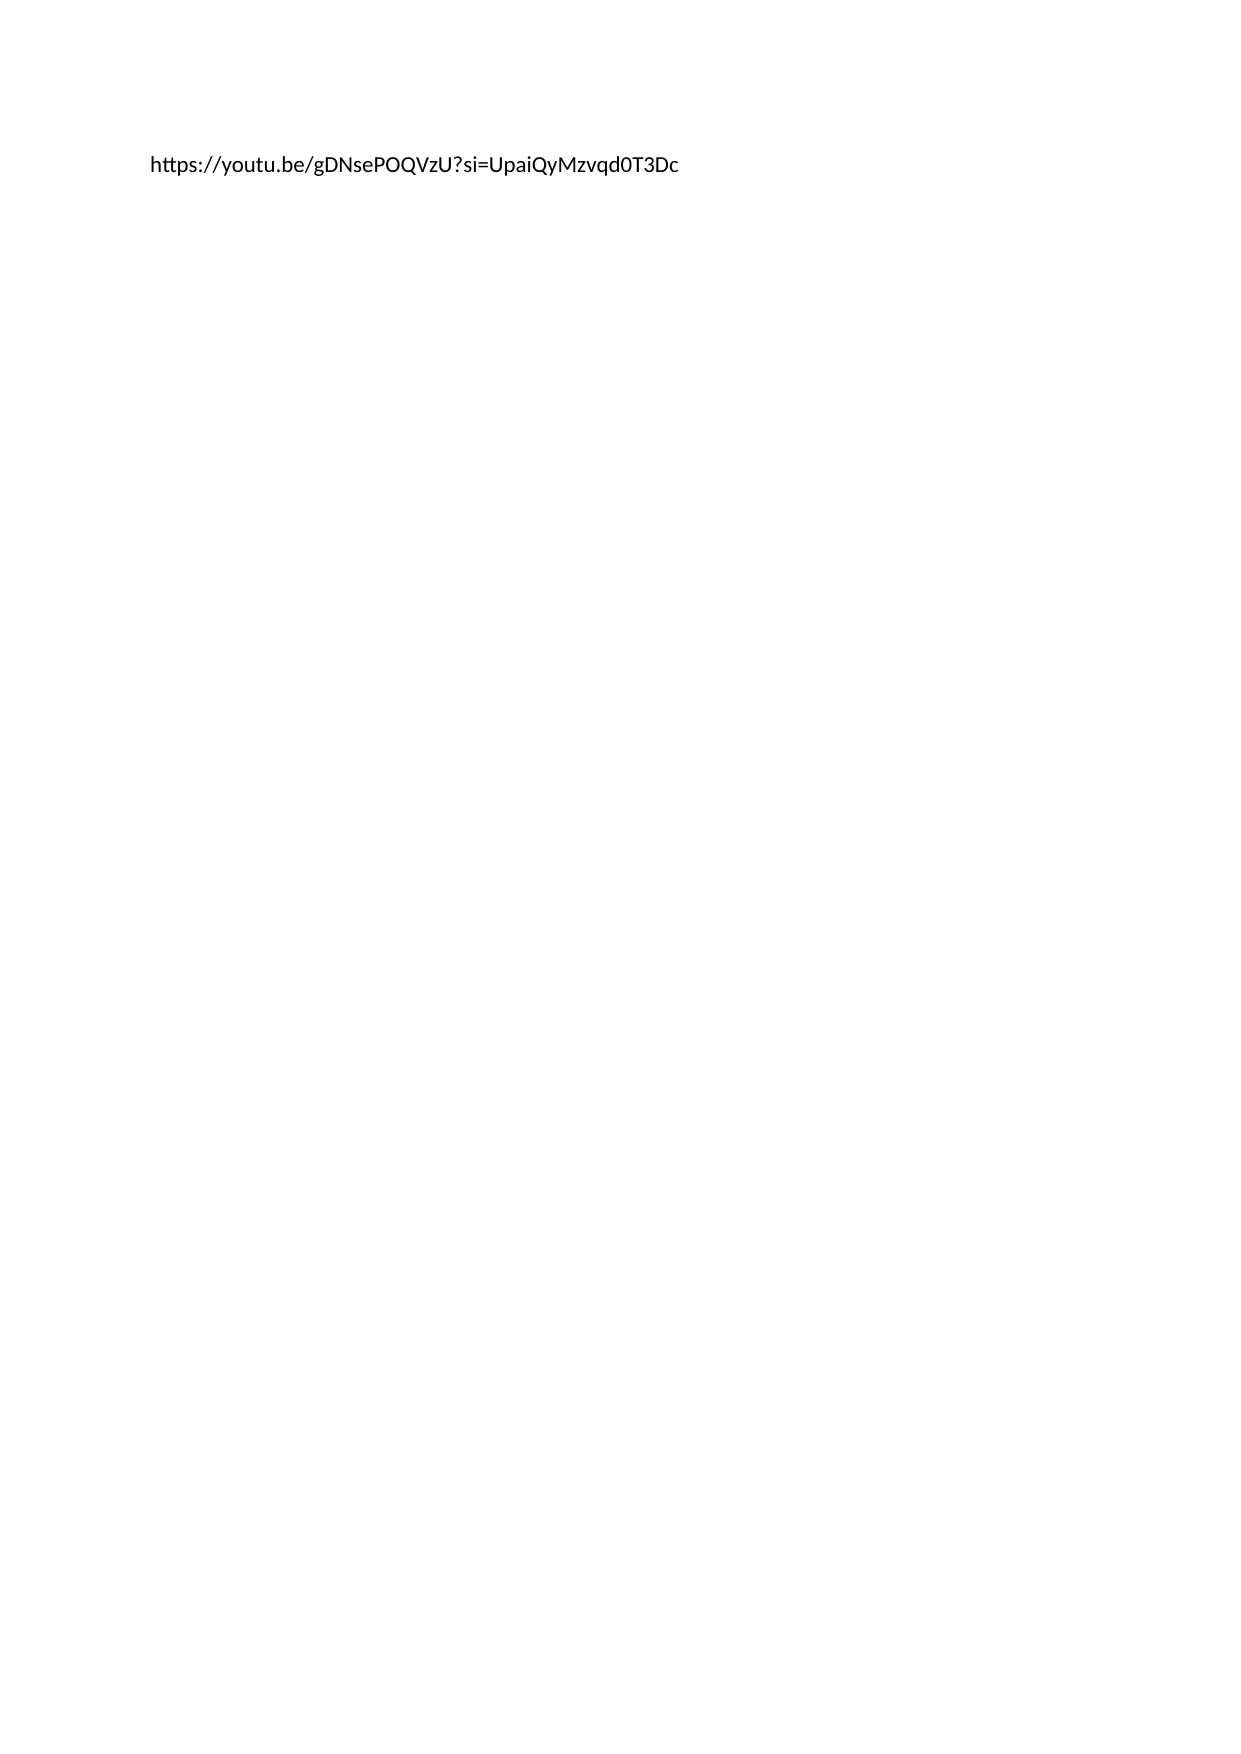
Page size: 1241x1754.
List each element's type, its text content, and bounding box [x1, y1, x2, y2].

text https://youtu.be/gDNsePOQVzU?si=UpaiQyMzvqd0T3Dc [150, 150, 1090, 178]
